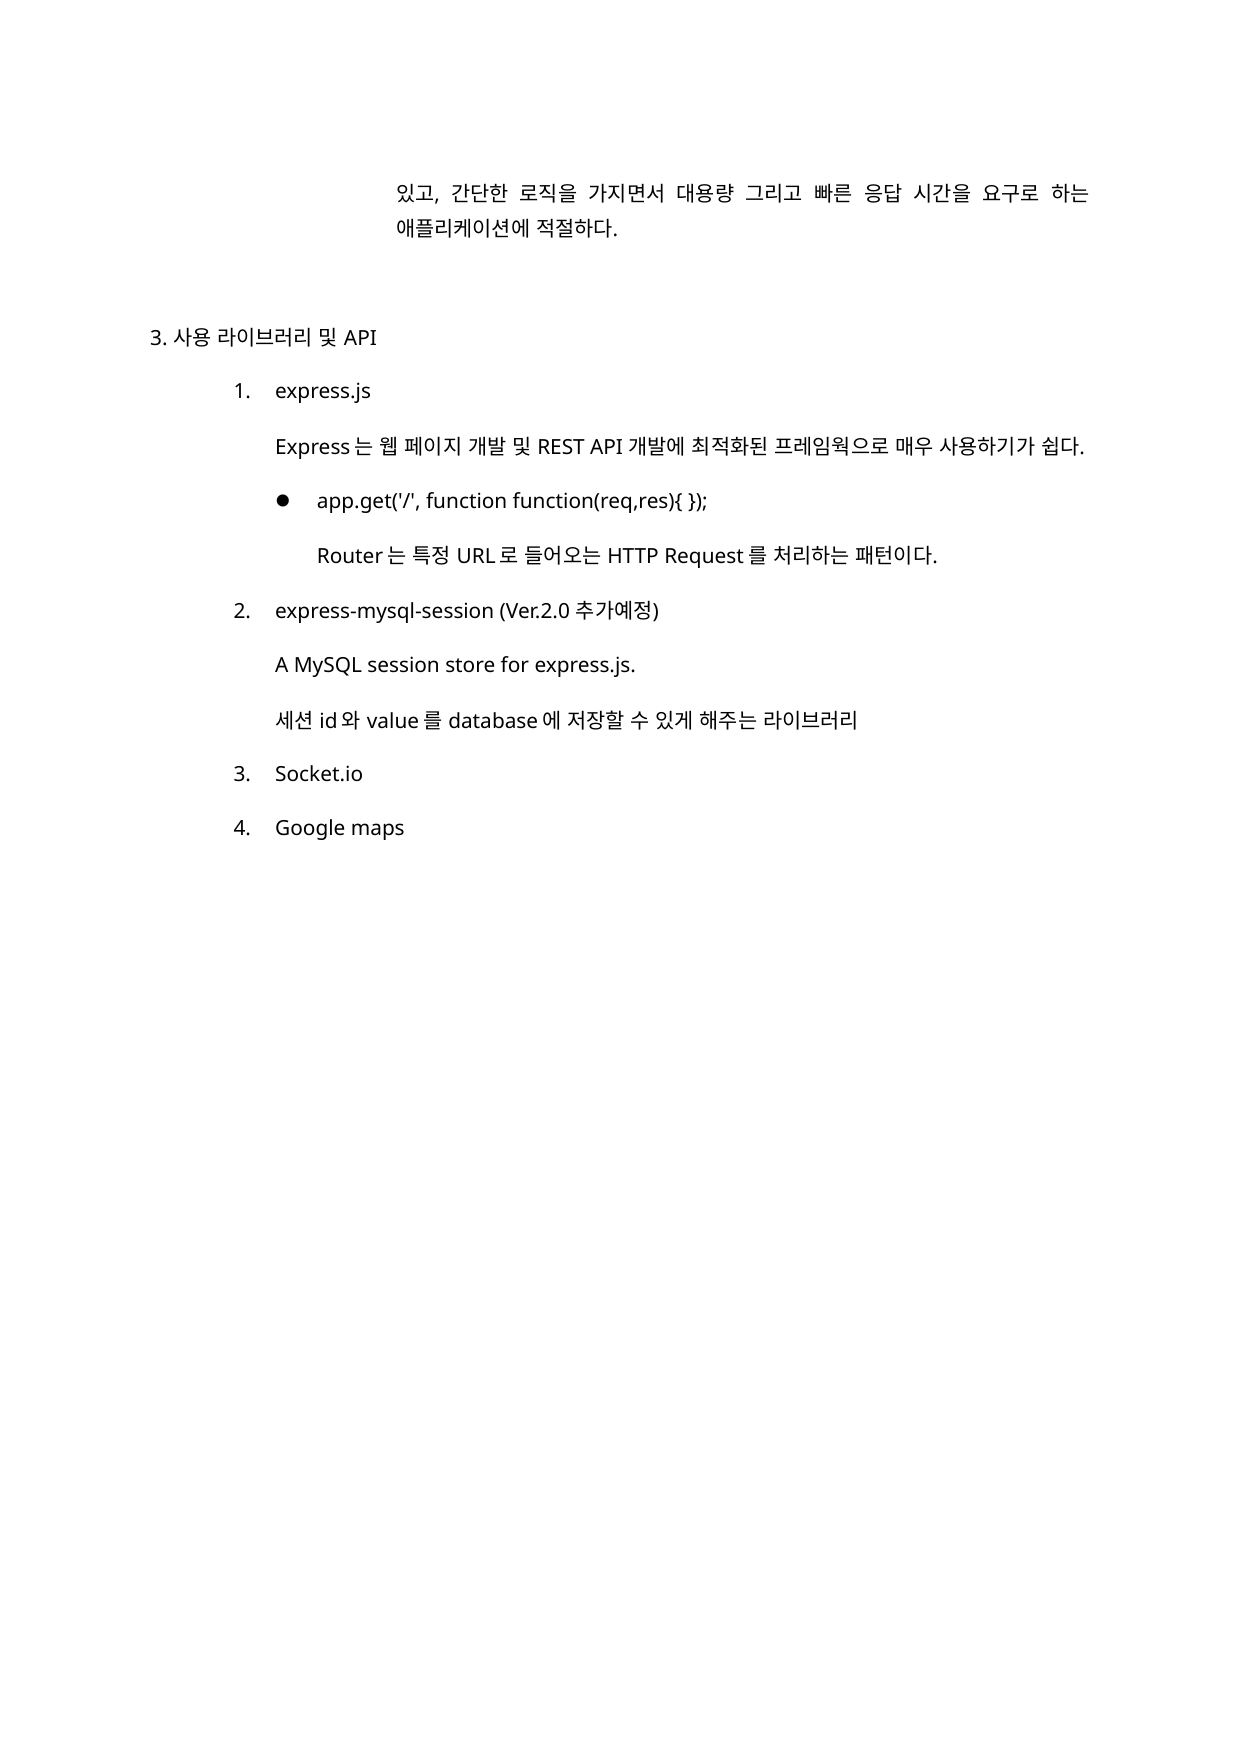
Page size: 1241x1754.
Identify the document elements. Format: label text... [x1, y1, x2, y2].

text Router는 특정 URL로 들어오는 HTTP Request를 처리하는 패턴이다. [233, 539, 1090, 569]
text 3. 사용 라이브러리 및 API [150, 321, 1090, 351]
list Express는 웹 페이지 개발 및 REST API 개발에 최적화된 프레임웍으로 매우 사용하기가 쉽다. [275, 430, 1090, 460]
list express.js [233, 377, 1090, 405]
list app.get('/', function function(req,res){ }); [275, 486, 1090, 514]
list express-mysql-session (Ver.2.0 추가예정) [233, 595, 1090, 625]
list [354, 177, 1090, 242]
list Socket.io [233, 759, 1090, 788]
list Google maps [233, 813, 1090, 841]
text 세션 id와 value를 database에 저장할 수 있게 해주는 라이브러리 [275, 704, 1090, 734]
text A MySQL session store for express.js. [275, 650, 1090, 679]
